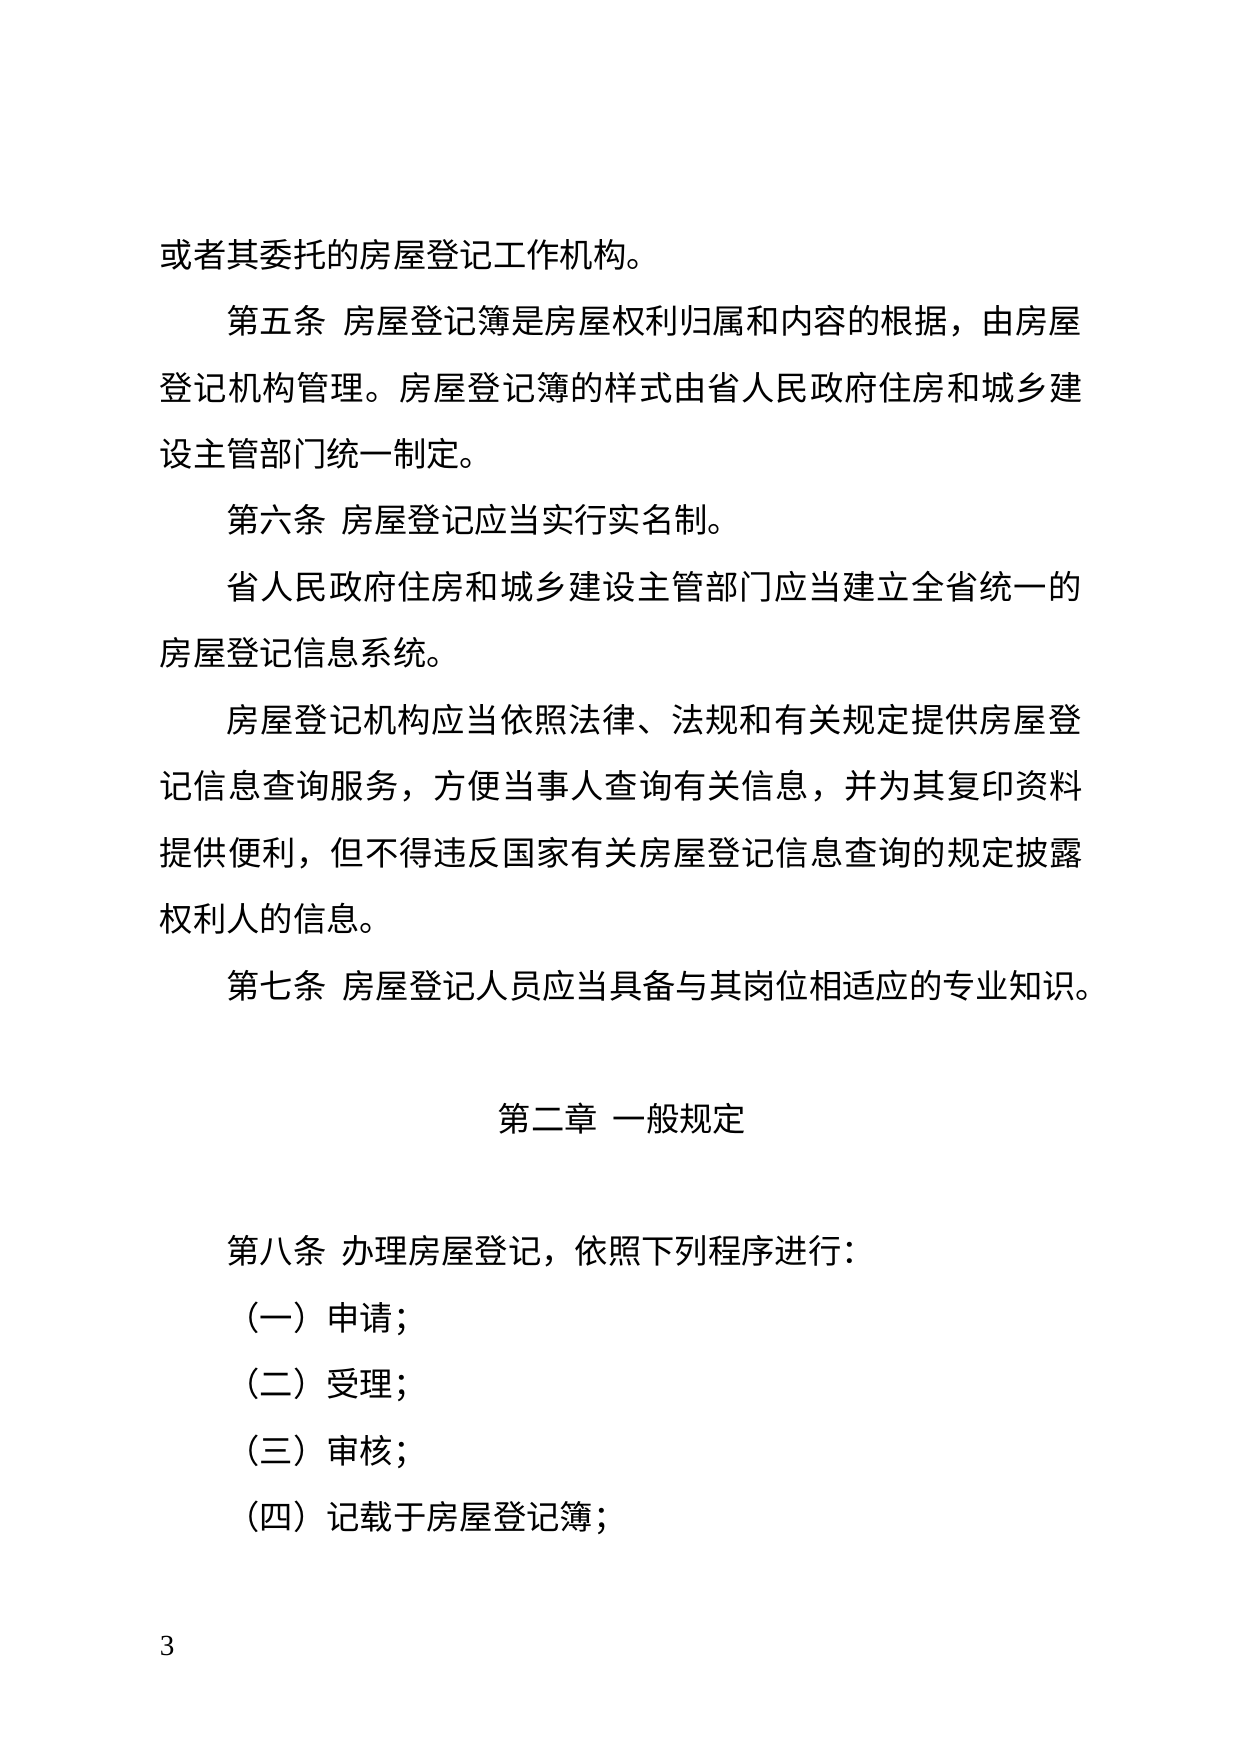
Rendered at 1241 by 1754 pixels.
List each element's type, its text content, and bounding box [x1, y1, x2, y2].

text （三）审核； [159, 1416, 1084, 1482]
list 房屋登记人员应当具备与其岗位相适应的专业知识。 [159, 950, 1084, 1017]
text （一）申请； [159, 1283, 1084, 1349]
text 省人民政府住房和城乡建设主管部门应当建立全省统一的房屋登记信息系统。 [159, 552, 1084, 684]
text 第二章 一般规定 [159, 1083, 1084, 1150]
text 第六条 房屋登记应当实行实名制。 [159, 485, 1084, 552]
text 第五条 房屋登记簿是房屋权利归属和内容的根据，由房屋登记机构管理。房屋登记簿的样式由省人民政府住房和城乡建设主管部门统一制定。 [159, 286, 1084, 485]
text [159, 219, 1084, 286]
text 第八条 办理房屋登记，依照下列程序进行： [159, 1216, 1084, 1283]
text （四）记载于房屋登记簿； [159, 1482, 1084, 1548]
text 房屋登记机构应当依照法律、法规和有关规定提供房屋登记信息查询服务，方便当事人查询有关信息，并为其复印资料提供便利，但不得违反国家有关房屋登记信息查询的规定披露权利人的信息。 [159, 684, 1084, 950]
text （二）受理； [159, 1349, 1084, 1416]
